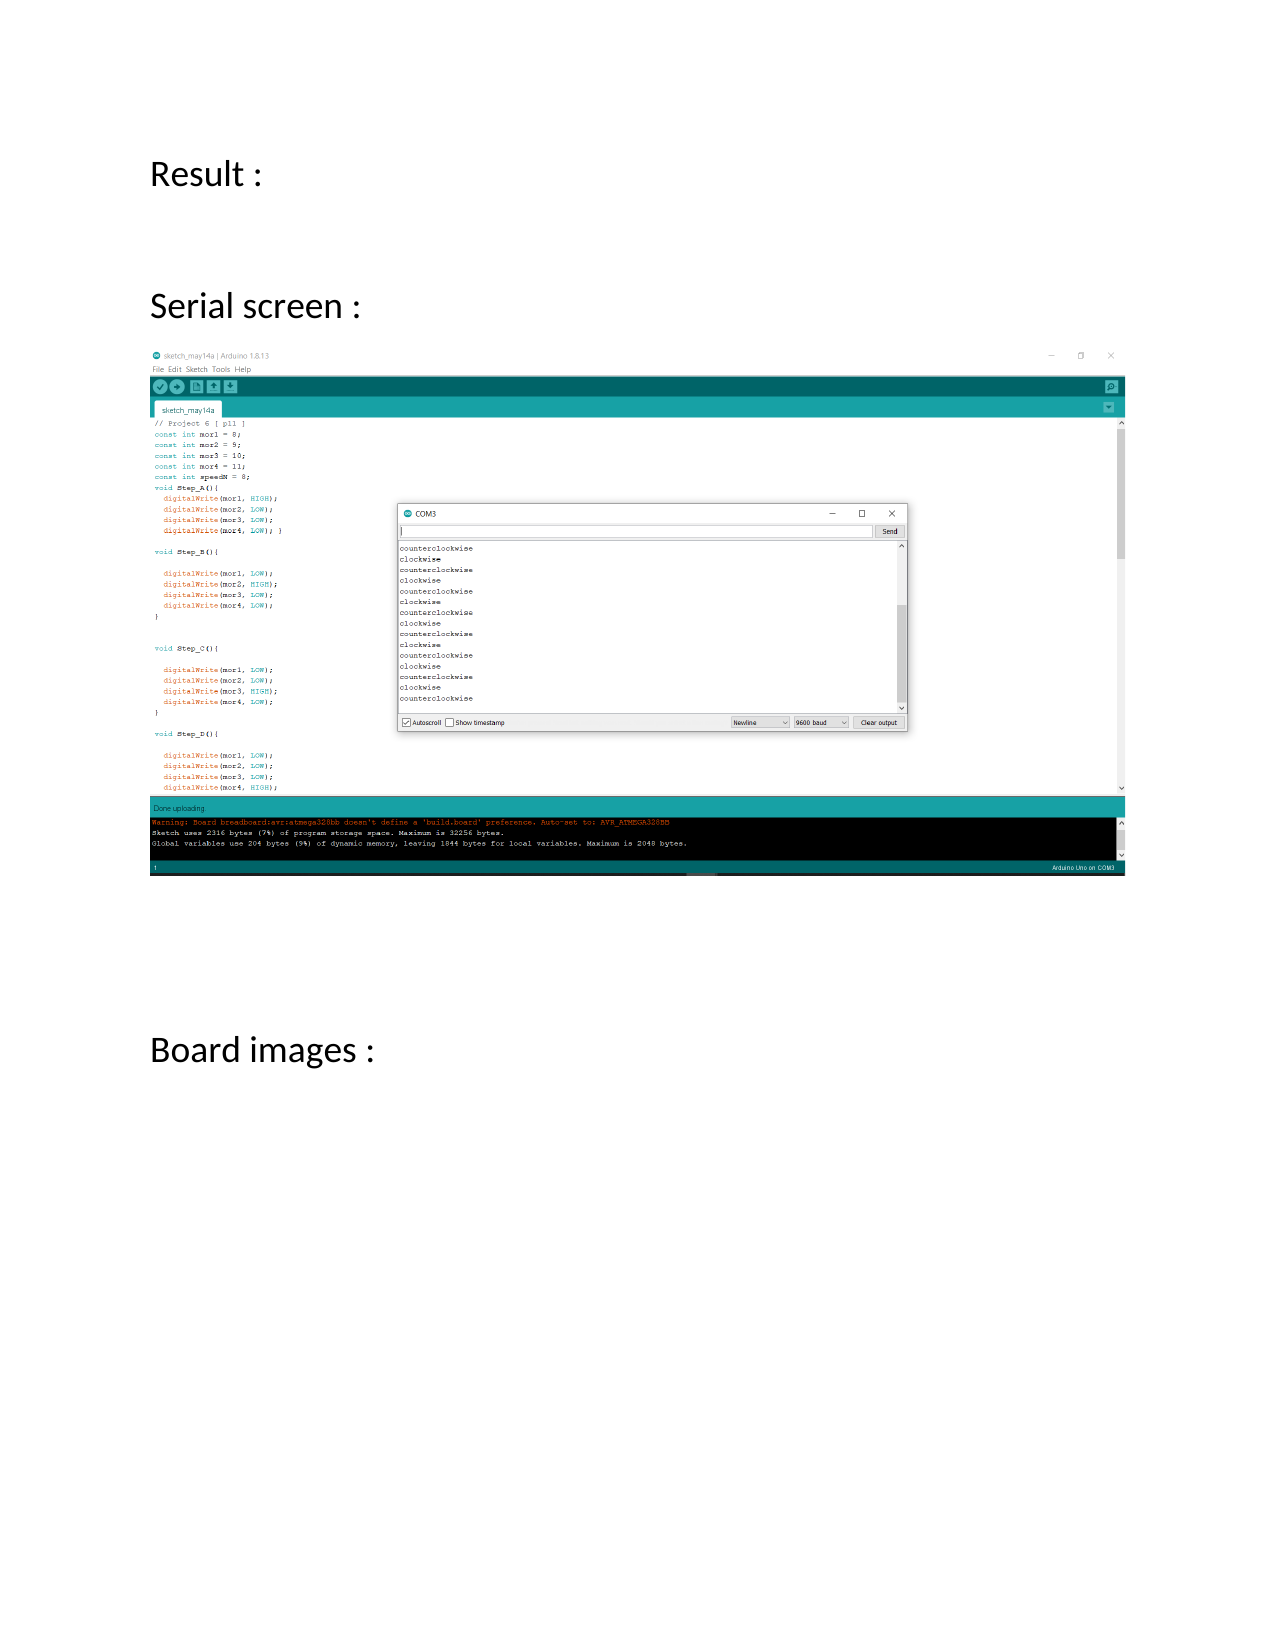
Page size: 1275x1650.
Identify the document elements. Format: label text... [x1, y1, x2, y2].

picture [150, 348, 1125, 876]
text Serial screen : [150, 282, 1125, 328]
text Board images : [150, 1026, 1125, 1072]
text Result : [150, 150, 1125, 196]
